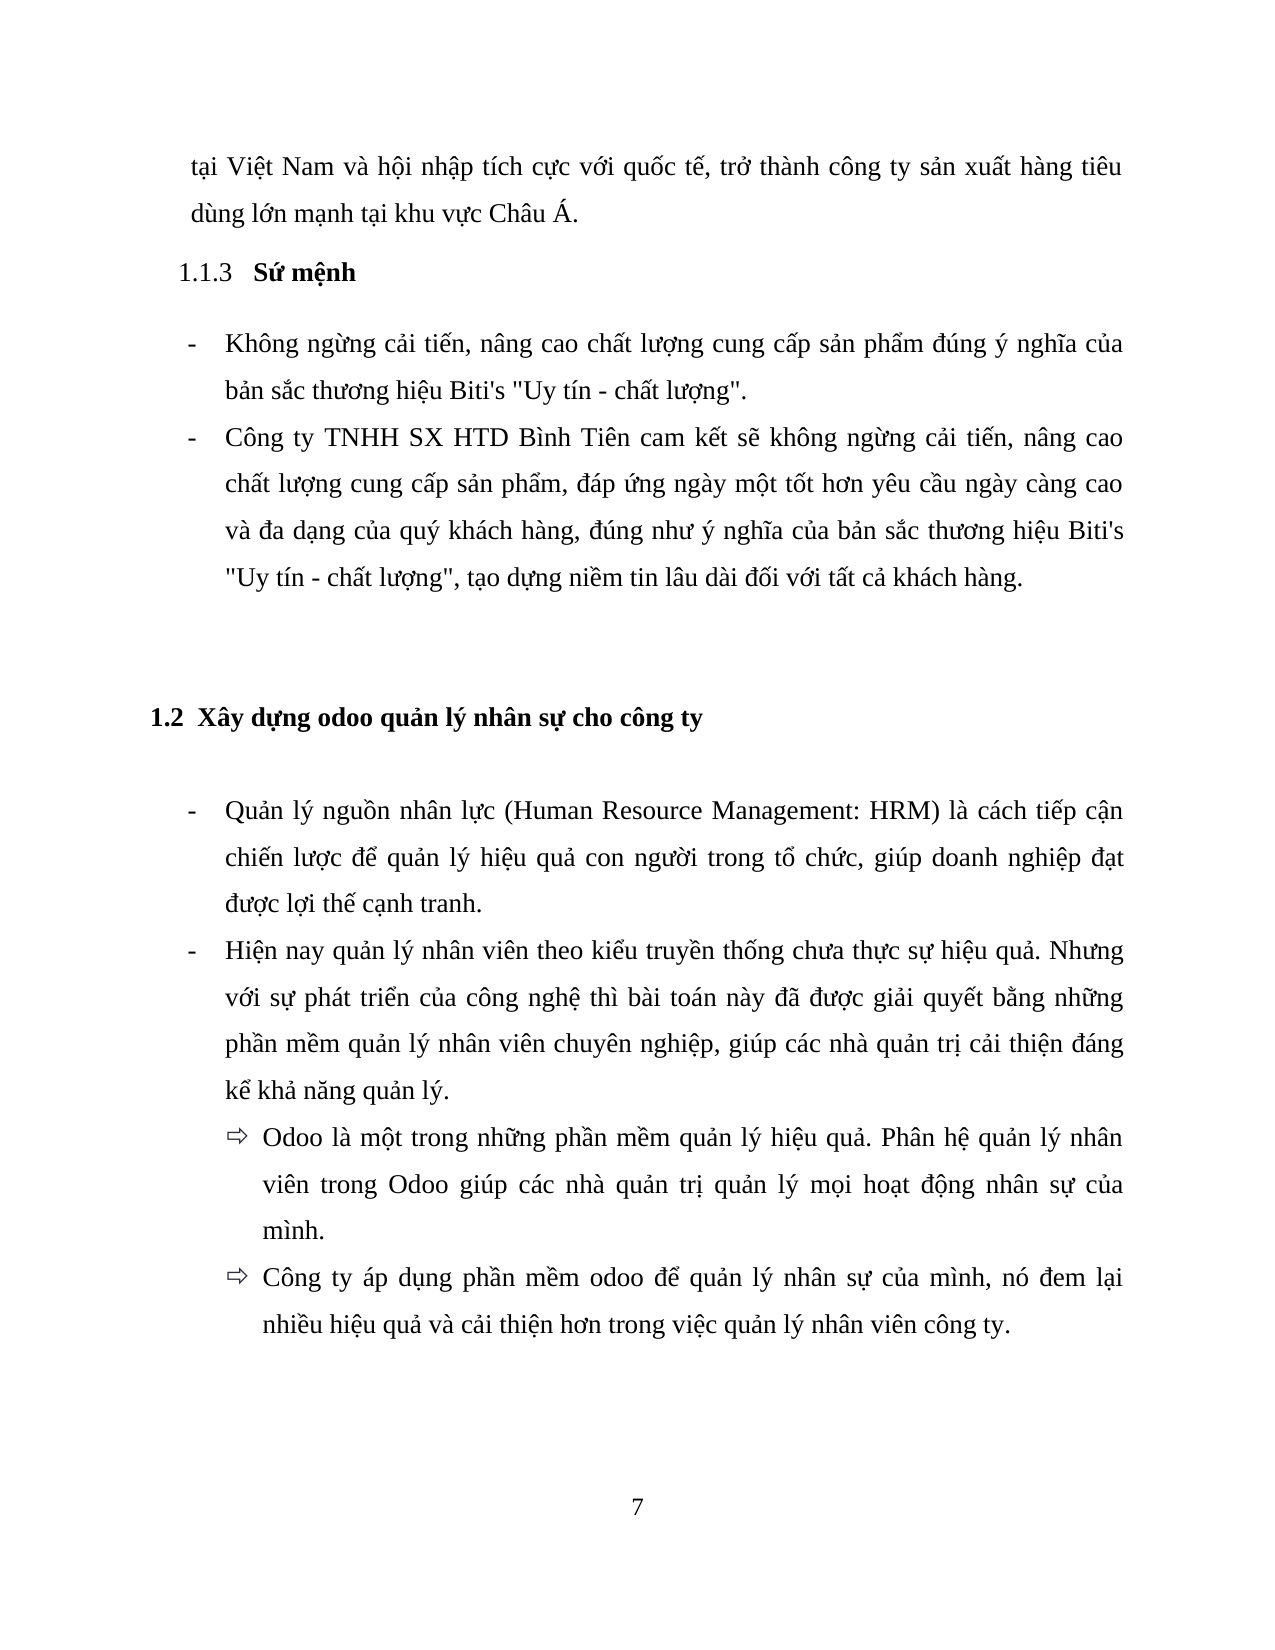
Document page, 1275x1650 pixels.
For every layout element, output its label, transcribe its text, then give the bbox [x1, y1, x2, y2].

list Xây dựng odoo quản lý nhân sự cho công ty [150, 701, 1125, 732]
list Odoo là một trong những phần mềm quản lý hiệu quả. Phân hệ quản lý nhân viên trong Odoo giúp các nhà quản trị quản lý mọi hoạt động nhân sự của mình. [225, 1121, 1125, 1246]
list Quản lý nguồn nhân lực (Human Resource Management: HRM) là cách tiếp cận chiến lược để quản lý hiệu quả con người trong tổ chức, giúp doanh nghiệp đạt được lợi thế cạnh tranh. [187, 794, 1125, 919]
list Hiện nay quản lý nhân viên theo kiểu truyền thống chưa thực sự hiệu quả. Nhưng với sự phát triển của công nghệ thì bài toán này đã được giải quyết bằng những phần mềm quản lý nhân viên chuyên nghiệp, giúp các nhà quản trị cải thiện đáng kể khả năng quản lý. [187, 934, 1125, 1105]
list Không ngừng cải tiến, nâng cao chất lượng cung cấp sản phẩm đúng ý nghĩa của bản sắc thương hiệu Biti's "Uy tín - chất lượng". [187, 327, 1125, 405]
subtitle Sứ mệnh [178, 256, 1125, 287]
list Công ty TNHH SX HTD Bình Tiên cam kết sẽ không ngừng cải tiến, nâng cao chất lượng cung cấp sản phẩm, đáp ứng ngày một tốt hơn yêu cầu ngày càng cao và đa dạng của quý khách hàng, đúng như ý nghĩa của bản sắc thương hiệu Biti's "Uy tín - chất lượng", tạo dựng niềm tin lâu dài đối với tất cả khách hàng. [187, 421, 1125, 592]
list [150, 150, 1125, 228]
list Công ty áp dụng phần mềm odoo để quản lý nhân sự của mình, nó đem lại nhiều hiệu quả và cải thiện hơn trong việc quản lý nhân viên công ty. [225, 1261, 1125, 1339]
